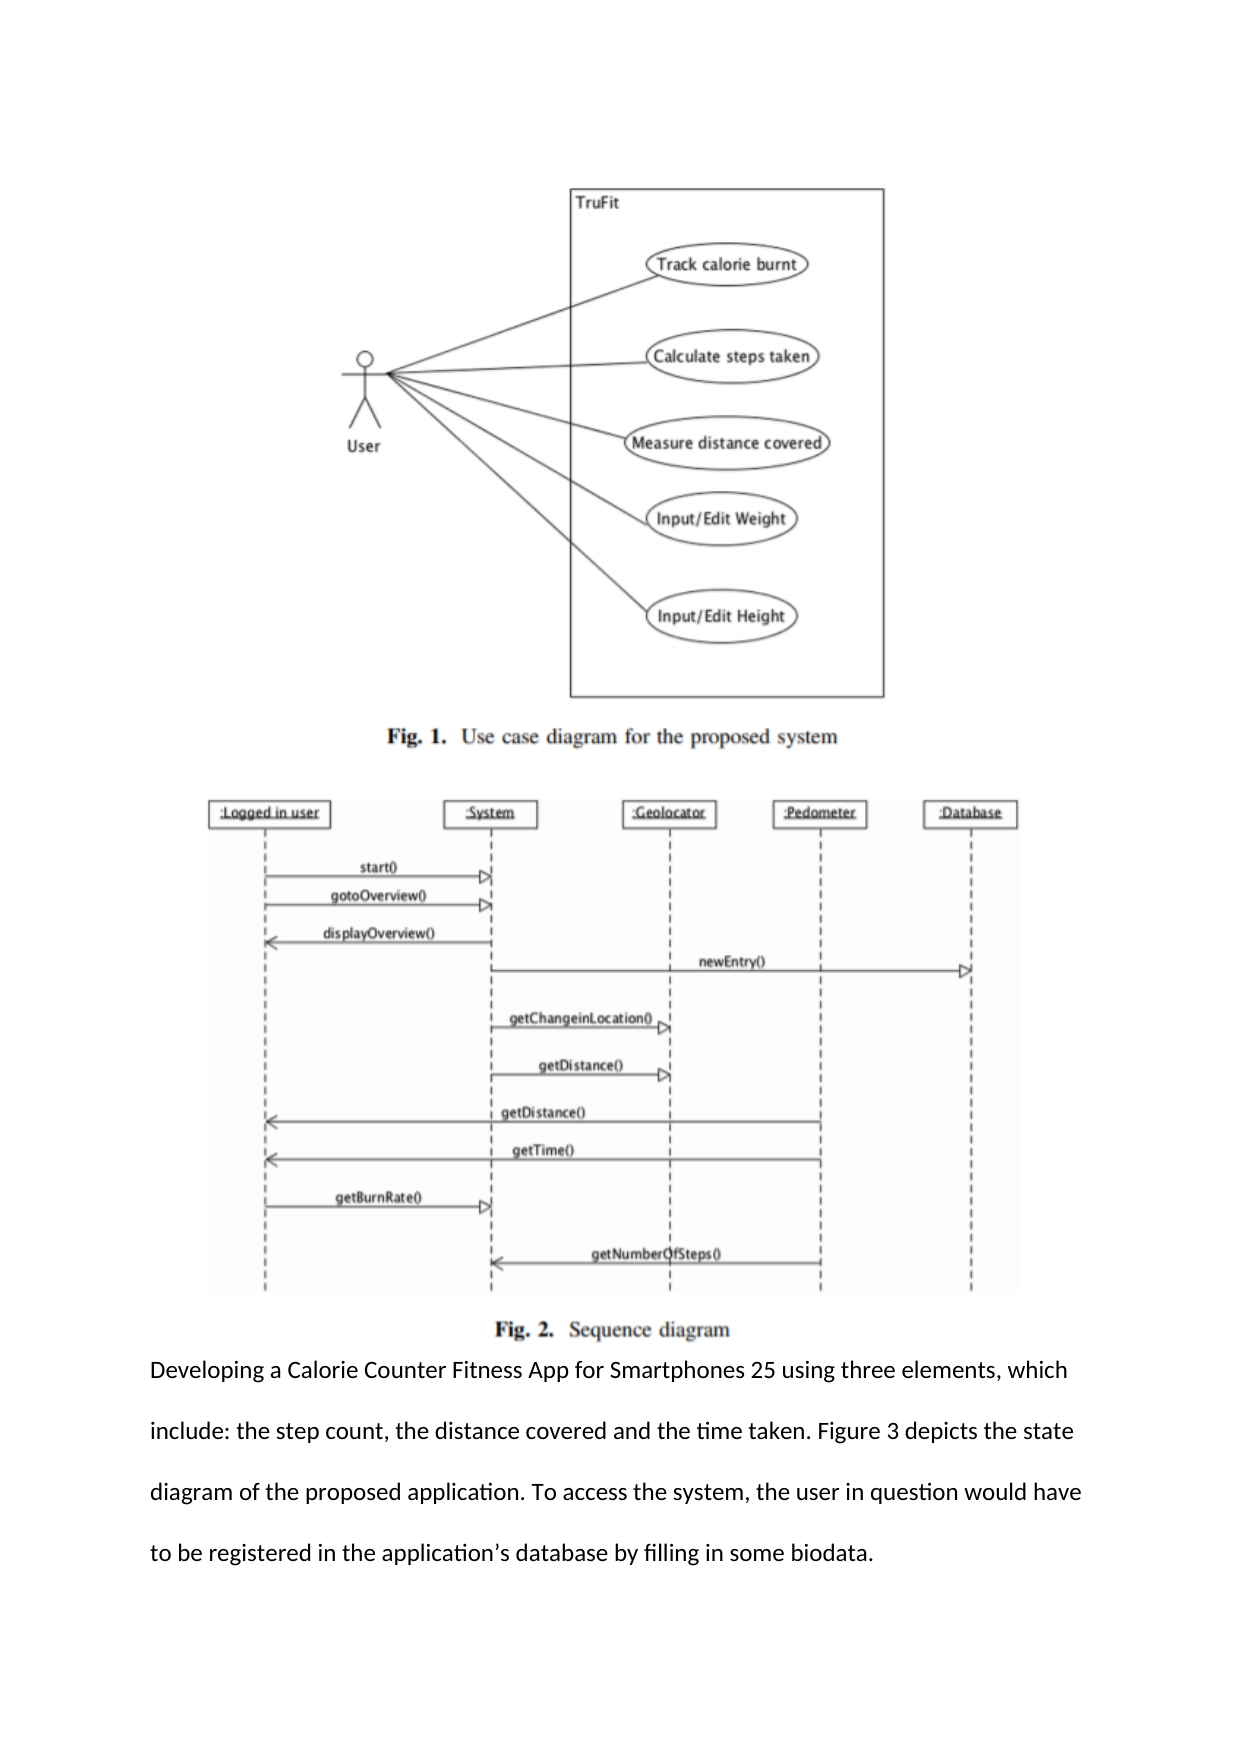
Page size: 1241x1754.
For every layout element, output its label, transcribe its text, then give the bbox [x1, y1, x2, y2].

picture [150, 150, 1091, 1355]
text Developing a Calorie Counter Fitness App for Smartphones 25 using three elements, which include: the step count, the distance covered and the time taken. Figure 3 depicts the state diagram of the proposed application. To access the system, the user in question would have to be registered in the application’s database by filling in some biodata. [150, 1355, 1090, 1568]
